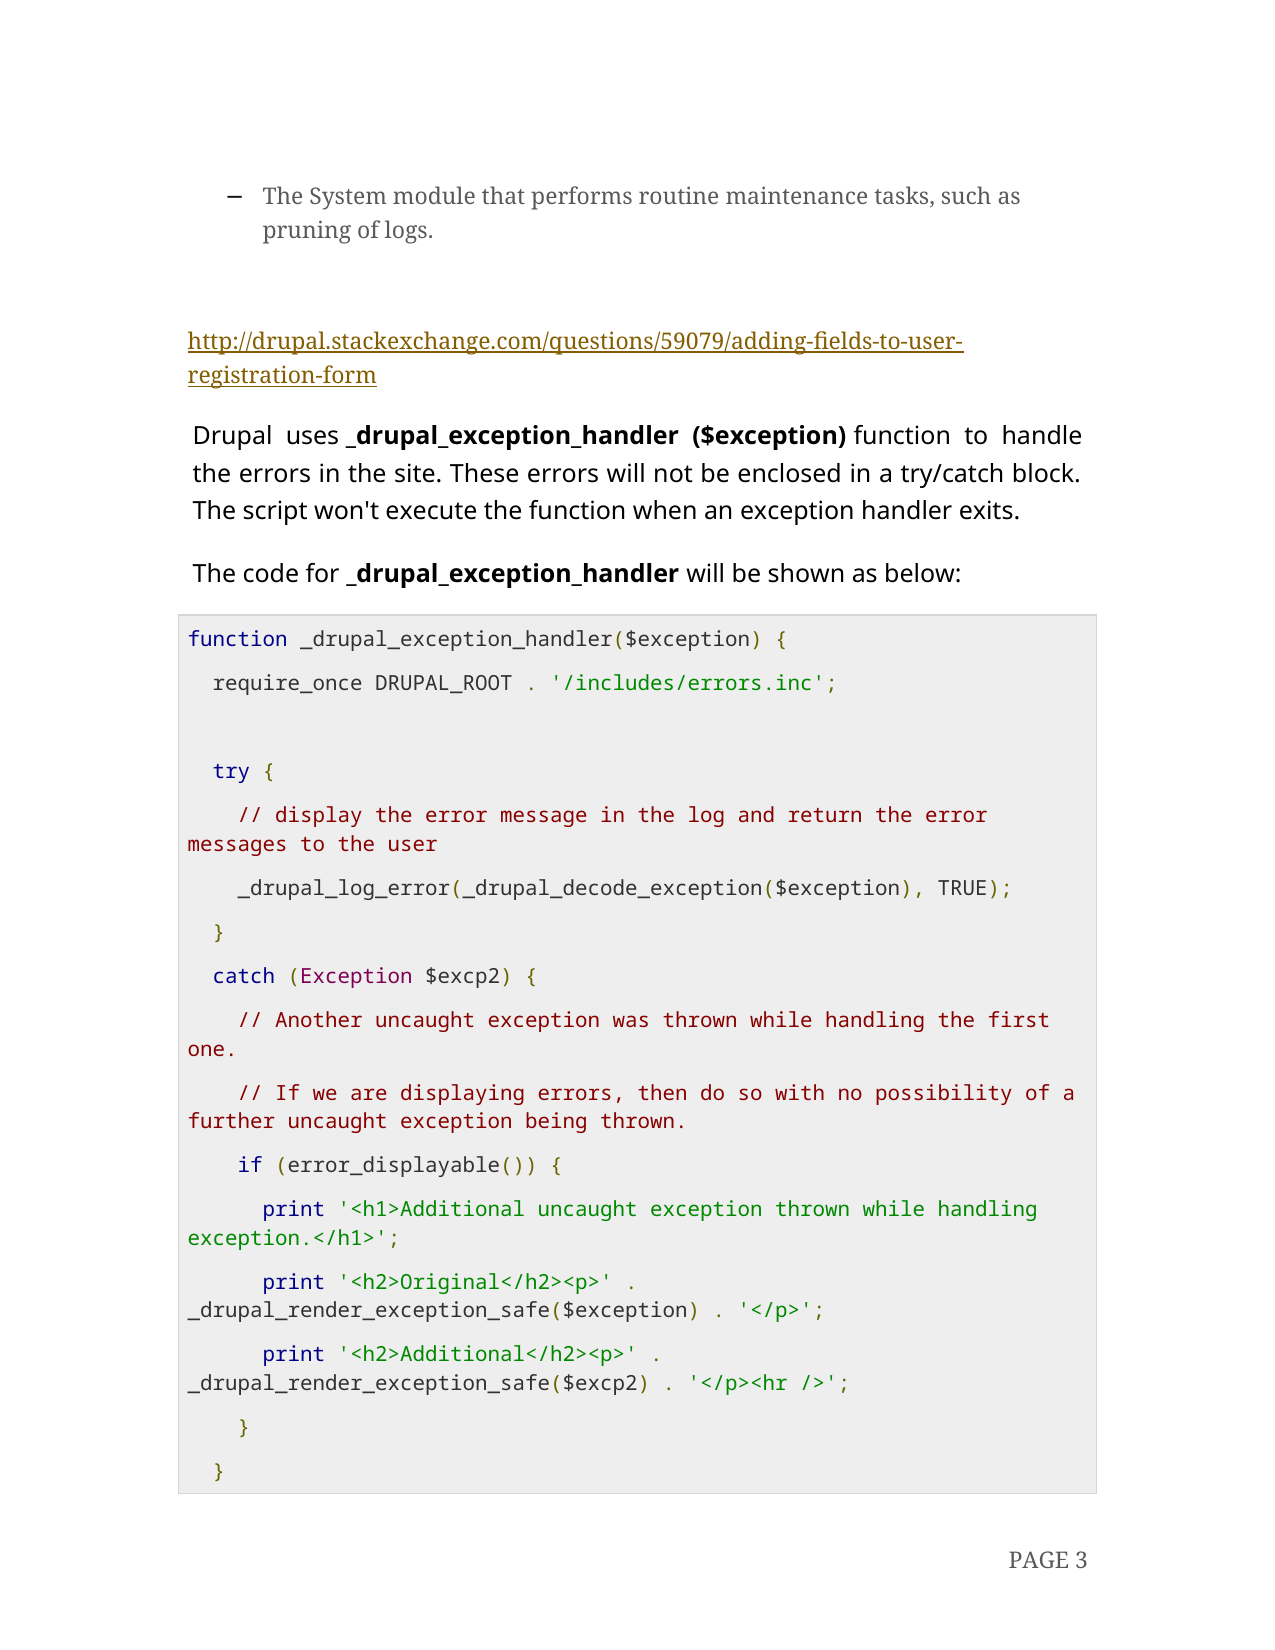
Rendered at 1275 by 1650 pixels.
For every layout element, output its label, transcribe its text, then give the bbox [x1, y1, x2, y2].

text // If we are displaying errors, then do so with no possibility of a further uncaught exception being thrown. [179, 1068, 1096, 1134]
text print '<h2>Additional</h2><p>' . _drupal_render_exception_safe($excp2) . '</p><hr />'; [179, 1329, 1096, 1396]
text // display the error message in the log and return the error messages to the user [179, 791, 1096, 857]
list The System module that performs routine maintenance tasks, such as pruning of logs. [225, 180, 1087, 246]
text // Another uncaught exception was thrown while handling the first one. [179, 995, 1096, 1062]
text if (error_displayable()) { [179, 1140, 1096, 1179]
text catch (Exception $excp2) { [179, 951, 1096, 989]
text } [179, 1446, 1096, 1493]
text require_once DRUPAL_ROOT . '/includes/errors.inc'; [179, 658, 1096, 697]
text http://drupal.stackexchange.com/questions/59079/adding-fields-to-user-registration-form [187, 325, 1087, 390]
text _drupal_log_error(_drupal_decode_exception($exception), TRUE); [179, 863, 1096, 901]
text function _drupal_exception_handler($exception) { [179, 616, 1096, 653]
text } [179, 1402, 1096, 1440]
text print '<h2>Original</h2><p>' . _drupal_render_exception_safe($exception) . '</p>'; [179, 1257, 1096, 1324]
text The code for _drupal_exception_handler will be shown as below: [192, 552, 1082, 589]
text } [179, 907, 1096, 946]
text Drupal uses _drupal_exception_handler ($exception) function to handle the errors in the site. These errors will not be enclosed in a try/catch block. The script won't execute the function when an exception handler exits. [192, 414, 1082, 527]
text try { [179, 747, 1096, 785]
text print '<h1>Additional uncaught exception thrown while handling exception.</h1>'; [179, 1184, 1096, 1251]
